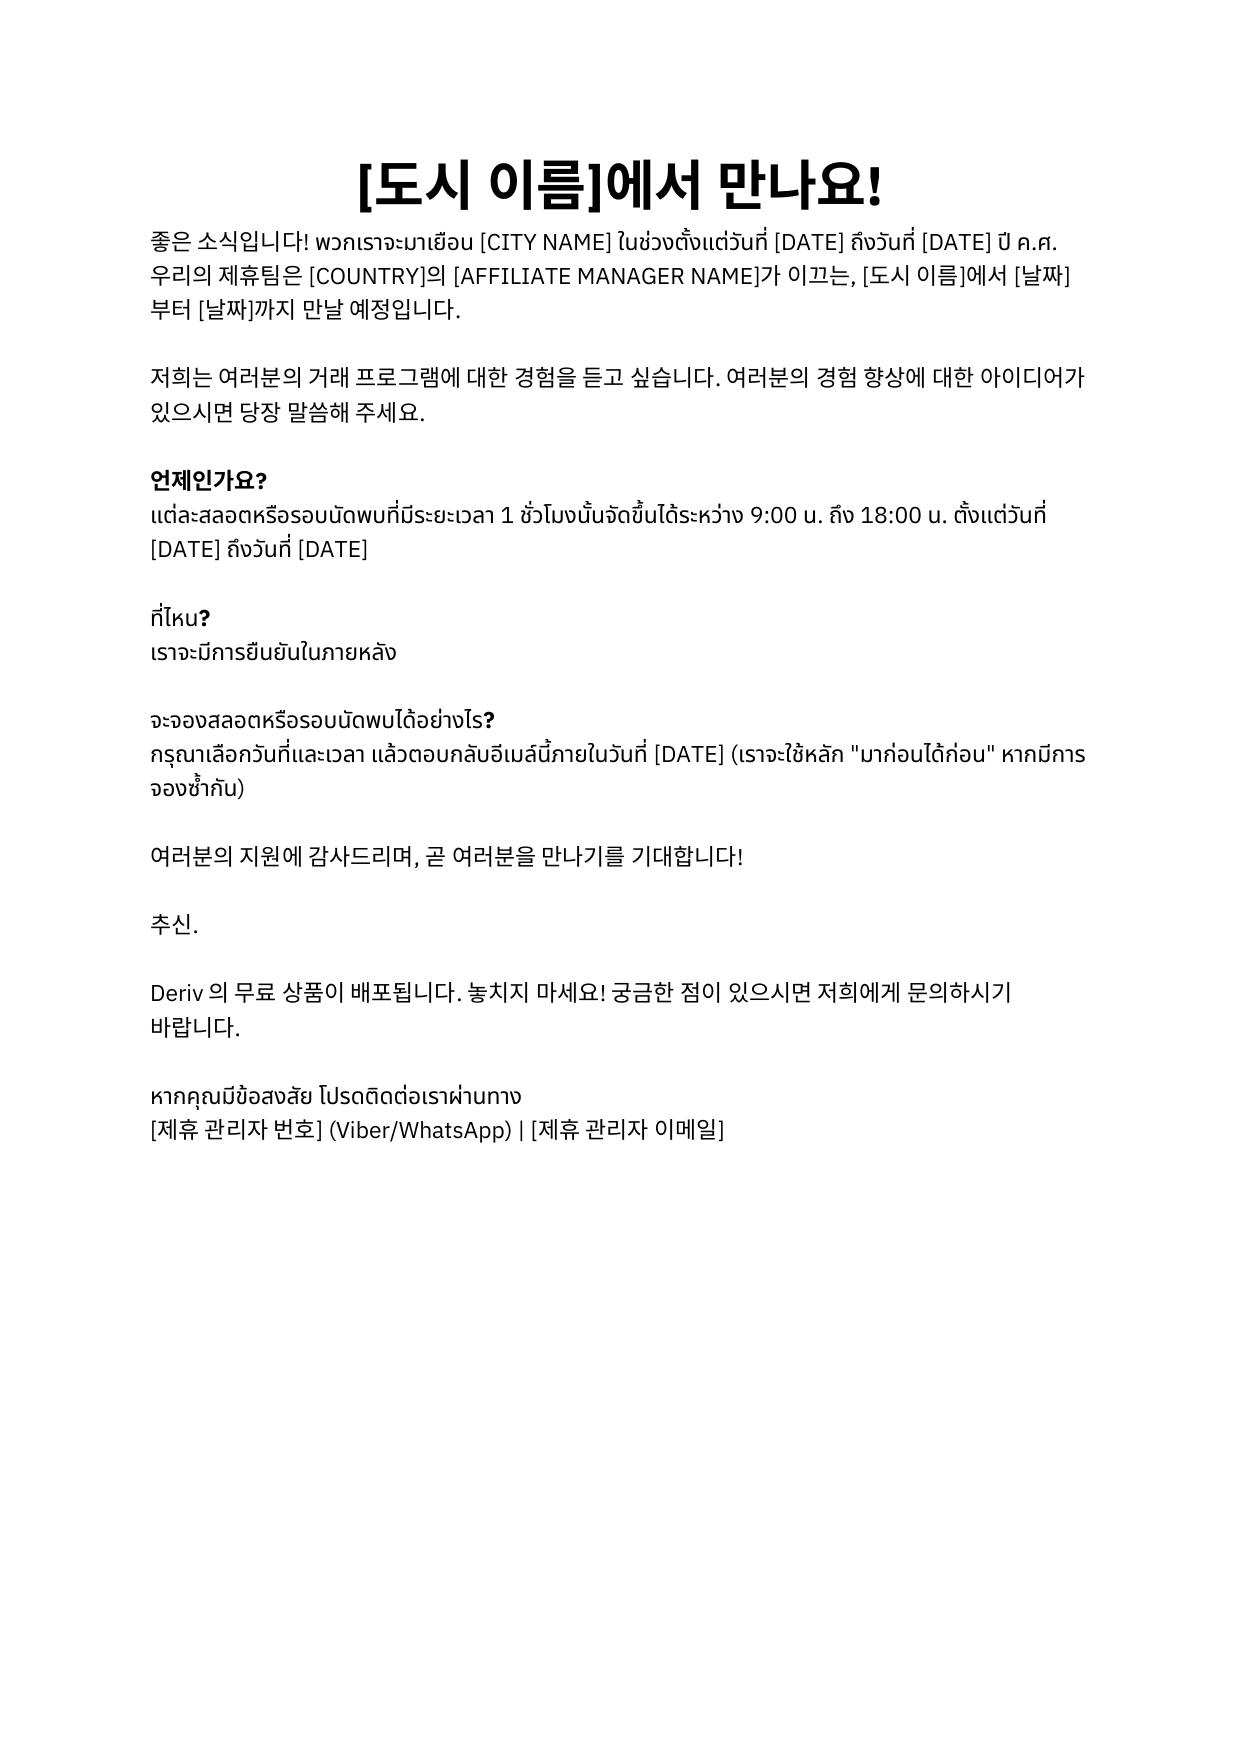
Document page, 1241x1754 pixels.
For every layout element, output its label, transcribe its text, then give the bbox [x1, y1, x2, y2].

text หากคุณมีข้อสงสัย โปรดติดต่อเราผ่านทาง [150, 1081, 1090, 1111]
text 좋은 소식입니다! พวกเราจะมาเยือน [CITY NAME] ในช่วงตั้งแต่วันที่ [DATE] ถึงวันที่ [DATE] ปี ค.ศ. 우리의 제휴팀은 [COUNTRY]의 [AFFILIATE MANAGER NAME]가 이끄는, [도시 이름]에서 [날짜]부터 [날짜]까지 만날 예정입니다. [150, 227, 1090, 325]
text ที่ไหน? เราจะมีการยืนยันในภายหลัง [150, 602, 1090, 666]
text [제휴 관리자 번호] (Viber/WhatsApp) | [제휴 관리자 이메일] [150, 1115, 1090, 1145]
text 추신. [150, 910, 1090, 940]
text แต่ละสลอตหรือรอบนัดพบที่มีระยะเวลา 1 ชั่วโมงนั้นจัดขึ้นได้ระหว่าง 9:00 น. ถึง 18:00 น. ตั้งแต่วันที่ [DATE] ถึงวันที่ [DATE] [150, 500, 1090, 564]
text 여러분의 지원에 감사드리며, 곧 여러분을 만나기를 기대합니다! [150, 842, 1090, 871]
text กรุณาเลือกวันที่และเวลา แล้วตอบกลับอีเมล์นี้ภายในวันที่ [DATE] (เราจะใช้หลัก "มาก่อนได้ก่อน" หากมีการจองซ้ำกัน) [150, 739, 1090, 803]
text 언제인가요? [150, 466, 1090, 496]
text จะจองสลอตหรือรอบนัดพบได้อย่างไร? [150, 705, 1090, 735]
text Deriv의 무료 상품이 배포됩니다. 놓치지 마세요! 궁금한 점이 있으시면 저희에게 문의하시기 바랍니다. [150, 978, 1090, 1042]
text 저희는 여러분의 거래 프로그램에 대한 경험을 듣고 싶습니다. 여러분의 경험 향상에 대한 아이디어가 있으시면 당장 말씀해 주세요. [150, 363, 1090, 427]
title [도시 이름]에서 만나요! [150, 150, 1090, 220]
